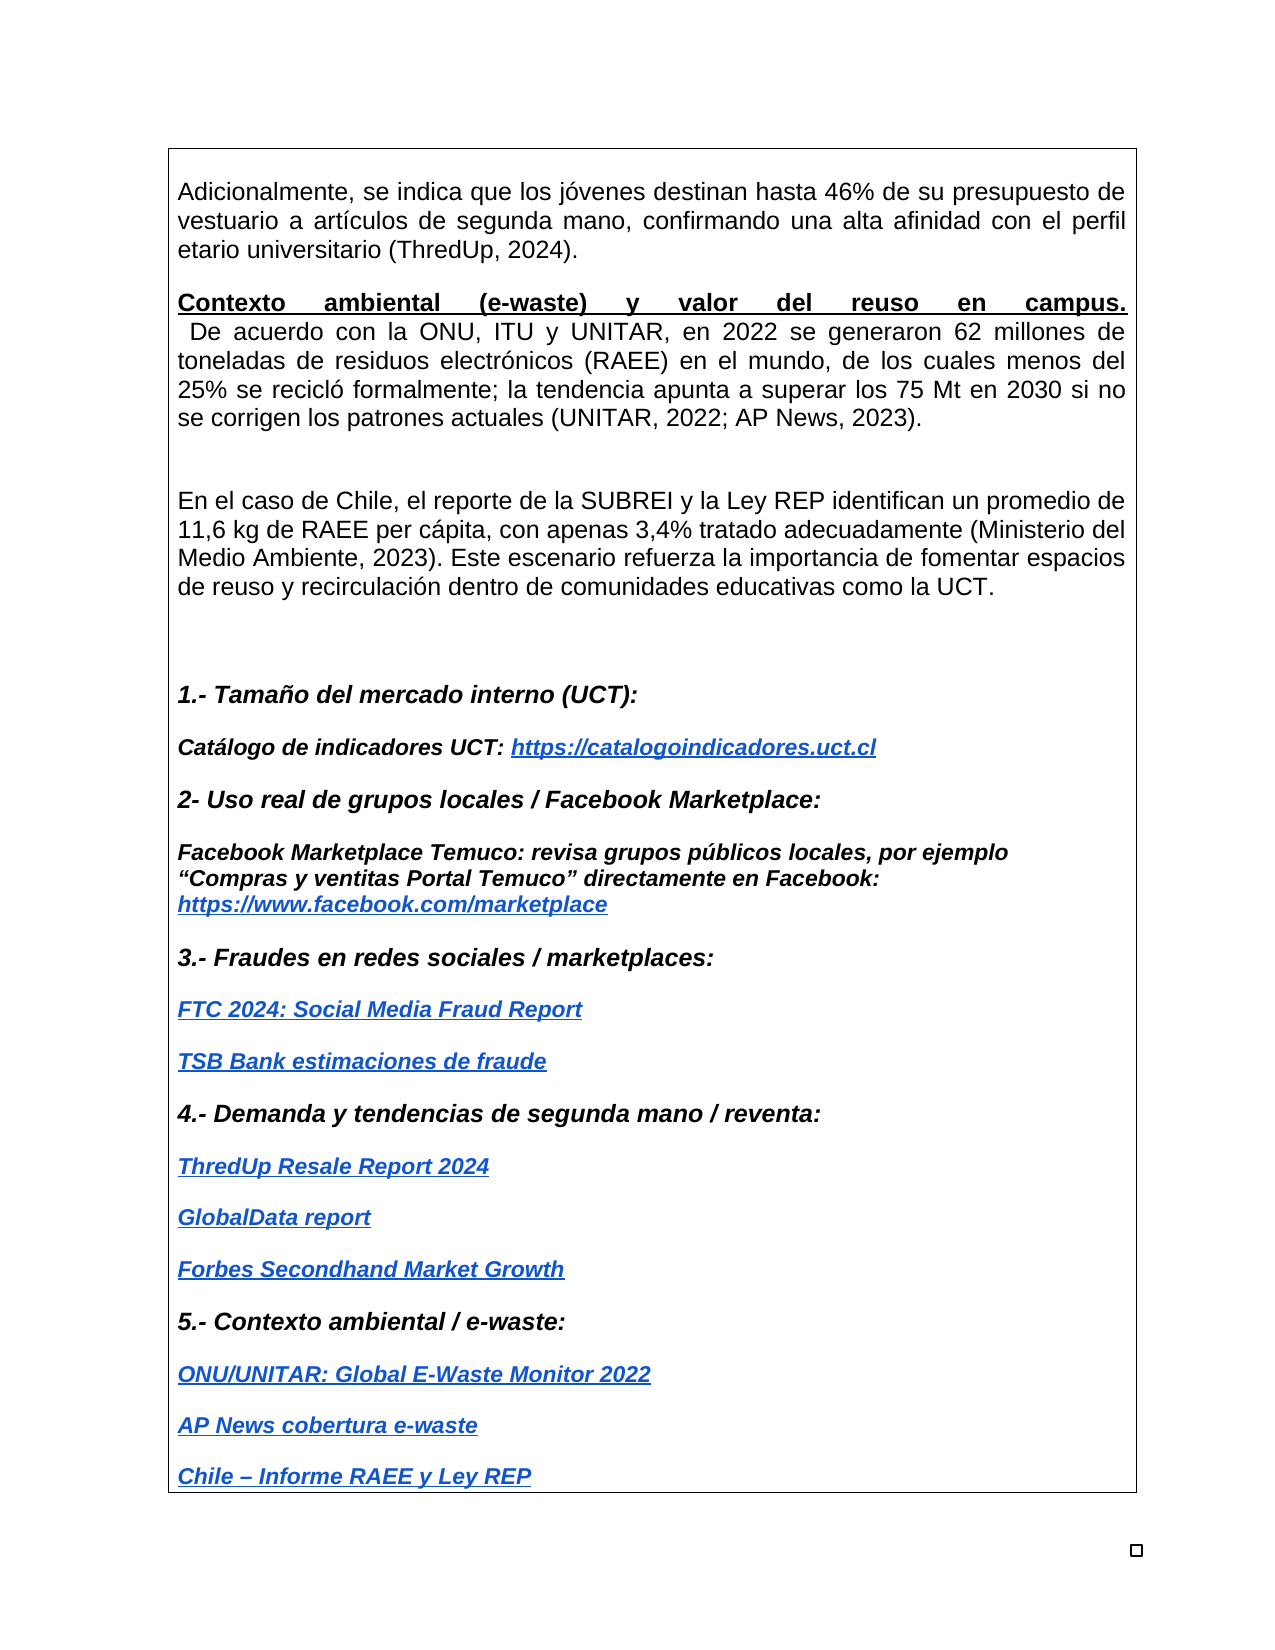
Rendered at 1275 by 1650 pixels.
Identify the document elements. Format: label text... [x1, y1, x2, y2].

text Chile – Informe RAEE y Ley REP [169, 1460, 1136, 1492]
text Contexto ambiental (e-waste) y valor del reuso en campus. De acuerdo con la ONU, ITU y UNITAR, en 2022 se generaron 62 millones de toneladas de residuos electrónicos (RAEE) en el mundo, de los cuales menos del 25% se recicló formalmente; la tendencia apunta a superar los 75 Mt en 2030 si no se corrigen los patrones actuales (UNITAR, 2022; AP News, 2023). [169, 285, 1136, 432]
text 4.- Demanda y tendencias de segunda mano / reventa: [169, 1096, 1136, 1128]
text FTC 2024: Social Media Fraud Report [169, 993, 1136, 1023]
text ThredUp Resale Report 2024 [169, 1150, 1136, 1179]
text Adicionalmente, se indica que los jóvenes destinan hasta 46% de su presupuesto de vestuario a artículos de segunda mano, confirmando una alta afinidad con el perfil etario universitario (ThredUp, 2024). [169, 149, 1136, 263]
text 1.- Tamaño del mercado interno (UCT): [169, 677, 1136, 708]
text Facebook Marketplace Temuco: revisa grupos públicos locales, por ejemplo “Compras y ventitas Portal Temuco” directamente en Facebook: https://www.facebook.com/marketplace [169, 835, 1136, 918]
text 3.- Fraudes en redes sociales / marketplaces: [169, 939, 1136, 971]
text GlobalData report [169, 1201, 1136, 1231]
text En el caso de Chile, el reporte de la SUBREI y la Ley REP identifican un promedio de 11,6 kg de RAEE per cápita, con apenas 3,4% tratado adecuadamente (Ministerio del Medio Ambiente, 2023). Este escenario refuerza la importancia de fomentar espacios de reuso y recirculación dentro de comunidades educativas como la UCT. [169, 454, 1136, 601]
text AP News cobertura e-waste [169, 1409, 1136, 1438]
text Catálogo de indicadores UCT: https://catalogoindicadores.uct.cl [169, 730, 1136, 760]
text Forbes Secondhand Market Growth [169, 1252, 1136, 1282]
text 5.- Contexto ambiental / e-waste: [169, 1304, 1136, 1336]
text TSB Bank estimaciones de fraude [169, 1044, 1136, 1074]
text 2- Uso real de grupos locales / Facebook Marketplace: [169, 782, 1136, 813]
text ONU/UNITAR: Global E-Waste Monitor 2022 [169, 1357, 1136, 1387]
